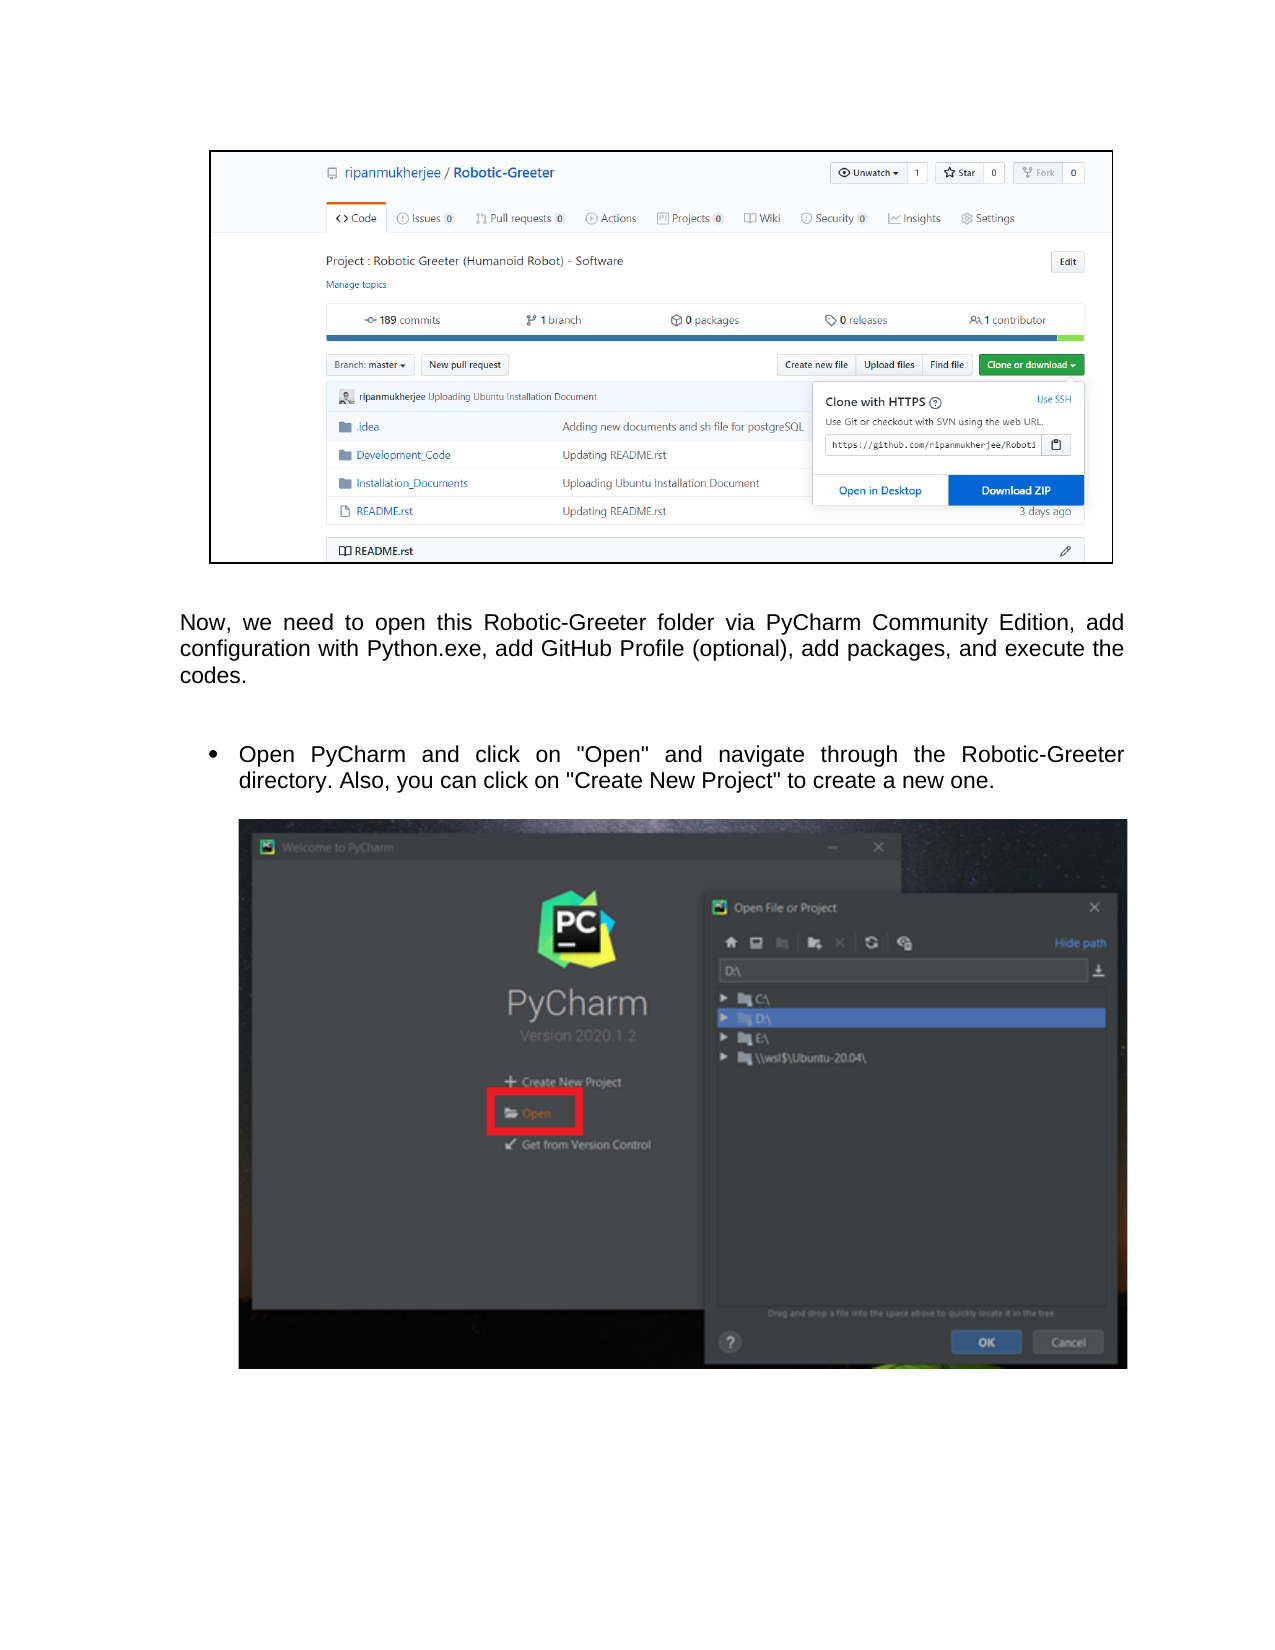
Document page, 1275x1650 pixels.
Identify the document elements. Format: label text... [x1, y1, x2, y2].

text Now, we need to open this Robotic-Greeter folder via PyCharm Community Edition, add configuration with Python.exe, add GitHub Profile (optional), add packages, and execute the codes. [179, 609, 1125, 688]
picture [238, 819, 1128, 1369]
picture [211, 152, 1112, 562]
list Open PyCharm and click on "Open" and navigate through the Robotic-Greeter directory. Also, you can click on "Create New Project" to create a new one. [209, 741, 1125, 793]
